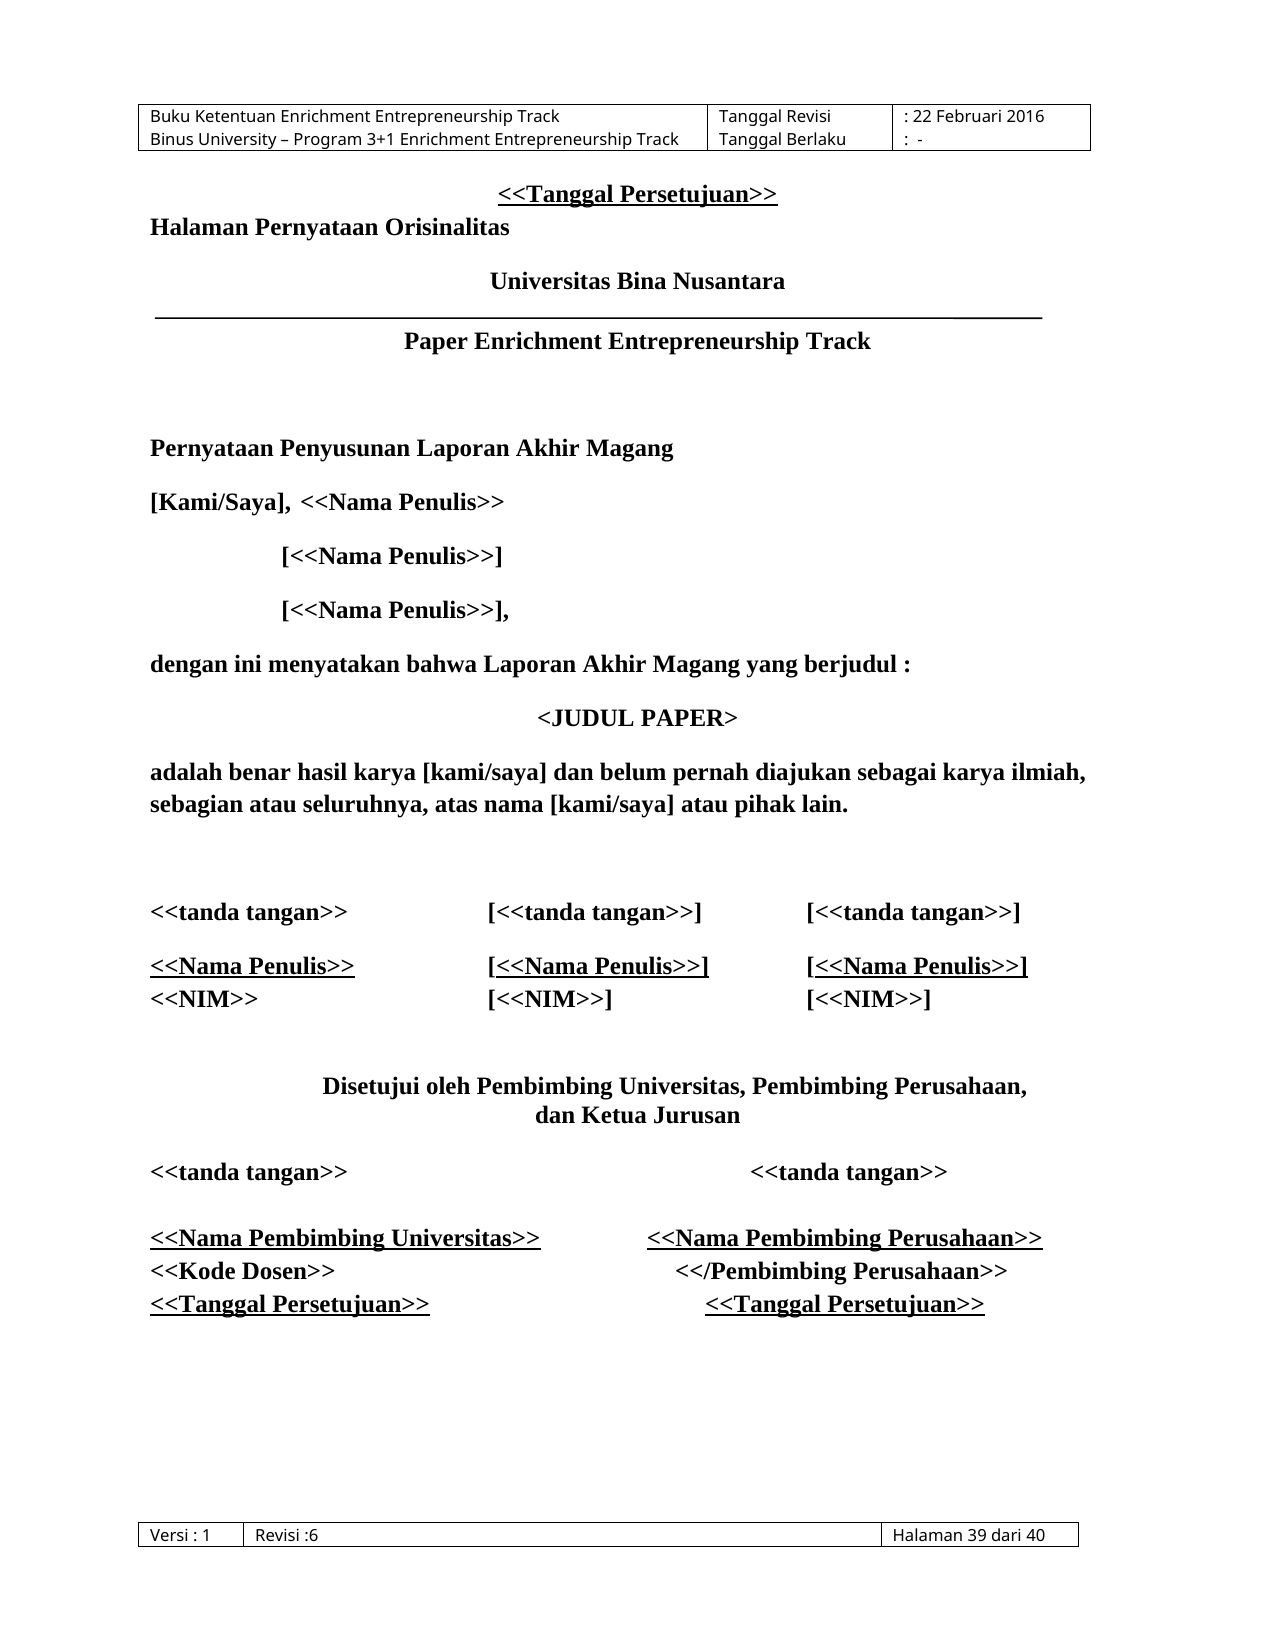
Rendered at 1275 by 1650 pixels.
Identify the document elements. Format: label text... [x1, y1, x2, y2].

text <<Tanggal Persetujuan>> <<Tanggal Persetujuan>> [150, 1289, 1125, 1318]
text [Kami/Saya], <<Nama Penulis>> [150, 487, 1125, 516]
text [<<Nama Penulis>>] [150, 541, 1125, 570]
text <<Nama Penulis>> [<<Nama Penulis>>] [<<Nama Penulis>>] [150, 951, 1125, 980]
text <<Kode Dosen>> <</Pembimbing Perusahaan>> [150, 1256, 1125, 1285]
text Universitas Bina Nusantara [150, 266, 1125, 295]
text <<Tanggal Persetujuan>> [150, 179, 1125, 208]
text adalah benar hasil karya [kami/saya] dan belum pernah diajukan sebagai karya ilmiah, sebagian atau seluruhnya, atas nama [kami/saya] atau pihak lain. [150, 757, 1125, 818]
text Disetujui oleh Pembimbing Universitas, Pembimbing Perusahaan, [150, 1071, 1125, 1100]
text <<NIM>> [<<NIM>>] [<<NIM>>] [150, 984, 1125, 1013]
text <<tanda tangan>> [<<tanda tangan>>] [<<tanda tangan>>] [150, 897, 1125, 926]
text <<Nama Pembimbing Universitas>> <<Nama Pembimbing Perusahaan>> [150, 1223, 1125, 1252]
text <<tanda tangan>> <<tanda tangan>> [150, 1157, 1125, 1186]
text Halaman Pernyataan Orisinalitas [150, 212, 1125, 241]
text <JUDUL PAPER> [150, 703, 1125, 731]
text dan Ketua Jurusan [150, 1100, 1125, 1128]
text Paper Enrichment Entrepreneurship Track [150, 295, 1125, 354]
text [<<Nama Penulis>>], [150, 595, 1125, 624]
text dengan ini menyatakan bahwa Laporan Akhir Magang yang berjudul : [150, 649, 1125, 678]
text Pernyataan Penyusunan Laporan Akhir Magang [150, 433, 1125, 462]
